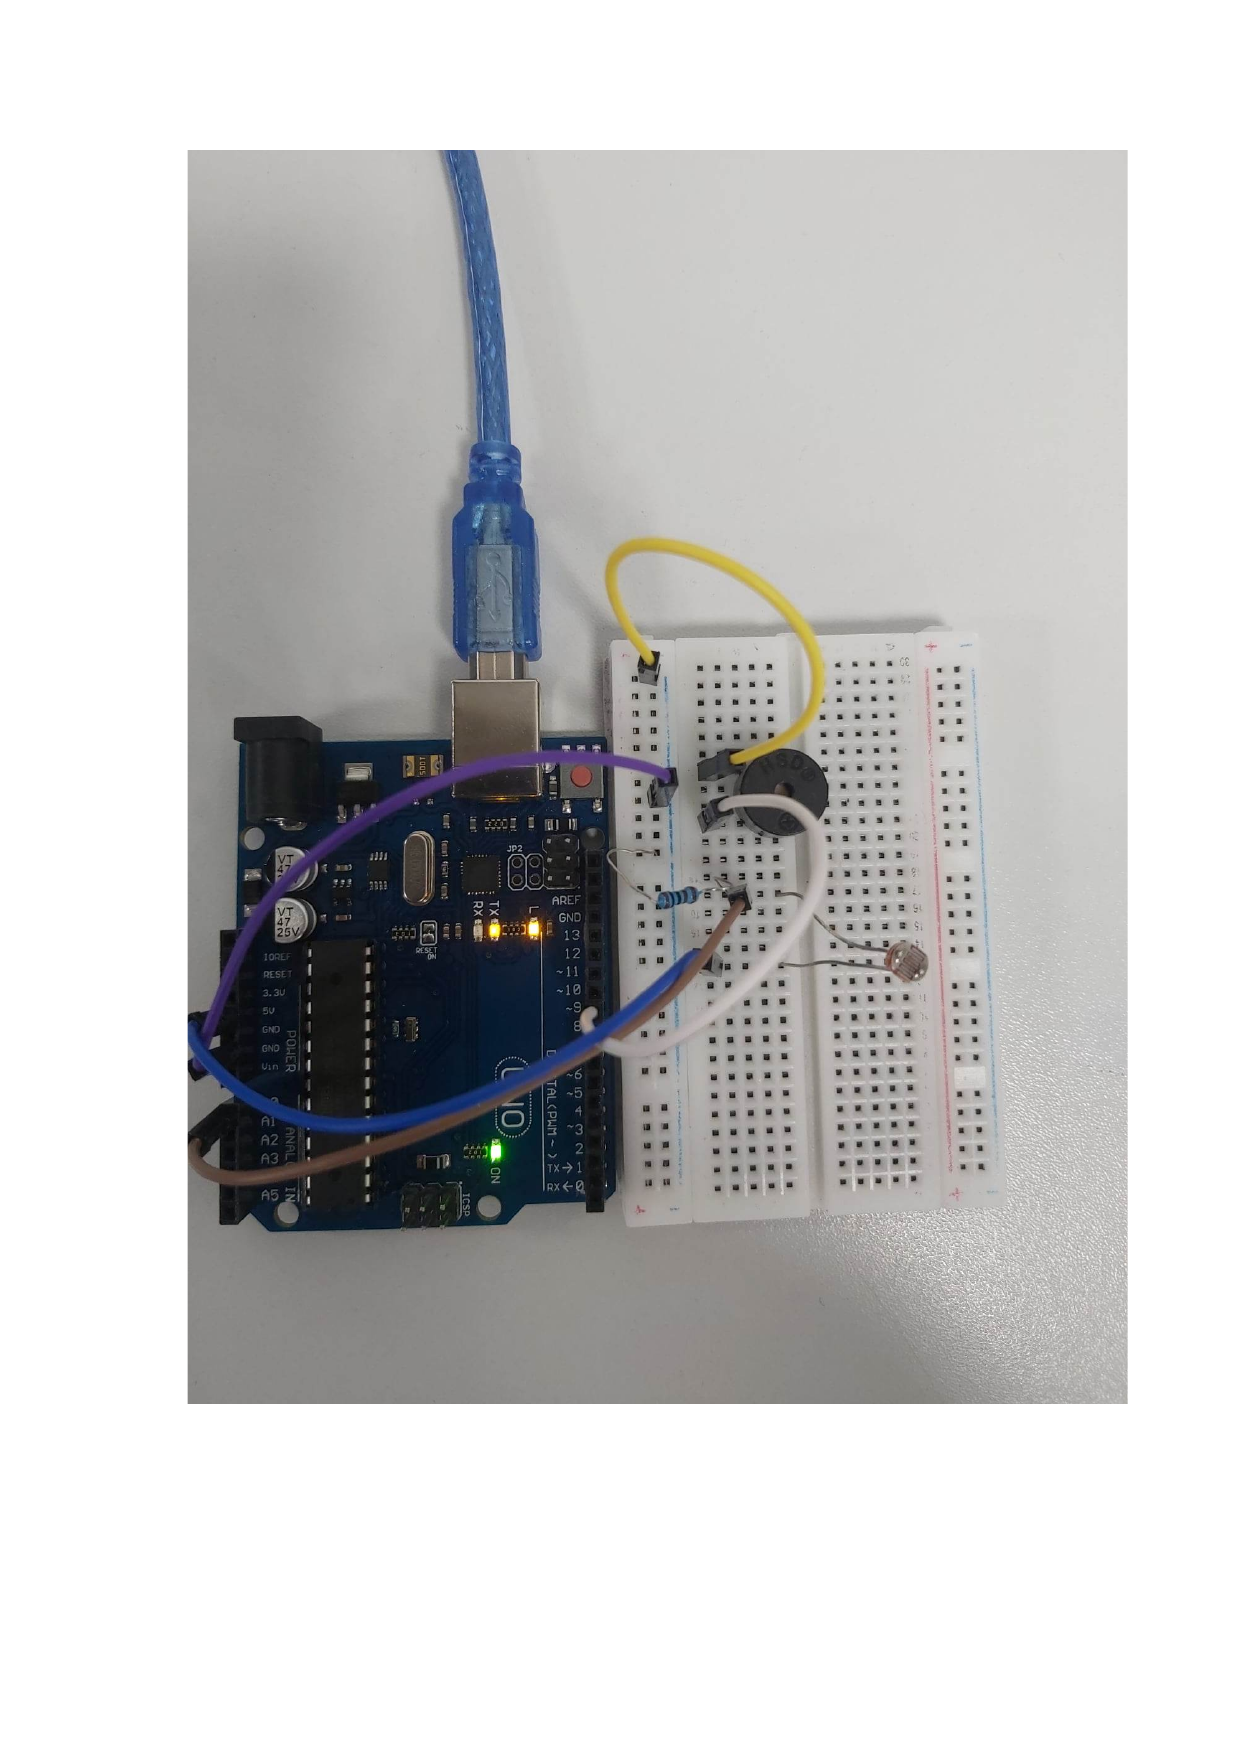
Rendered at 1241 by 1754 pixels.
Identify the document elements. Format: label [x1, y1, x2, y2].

picture [187, 150, 1128, 1404]
